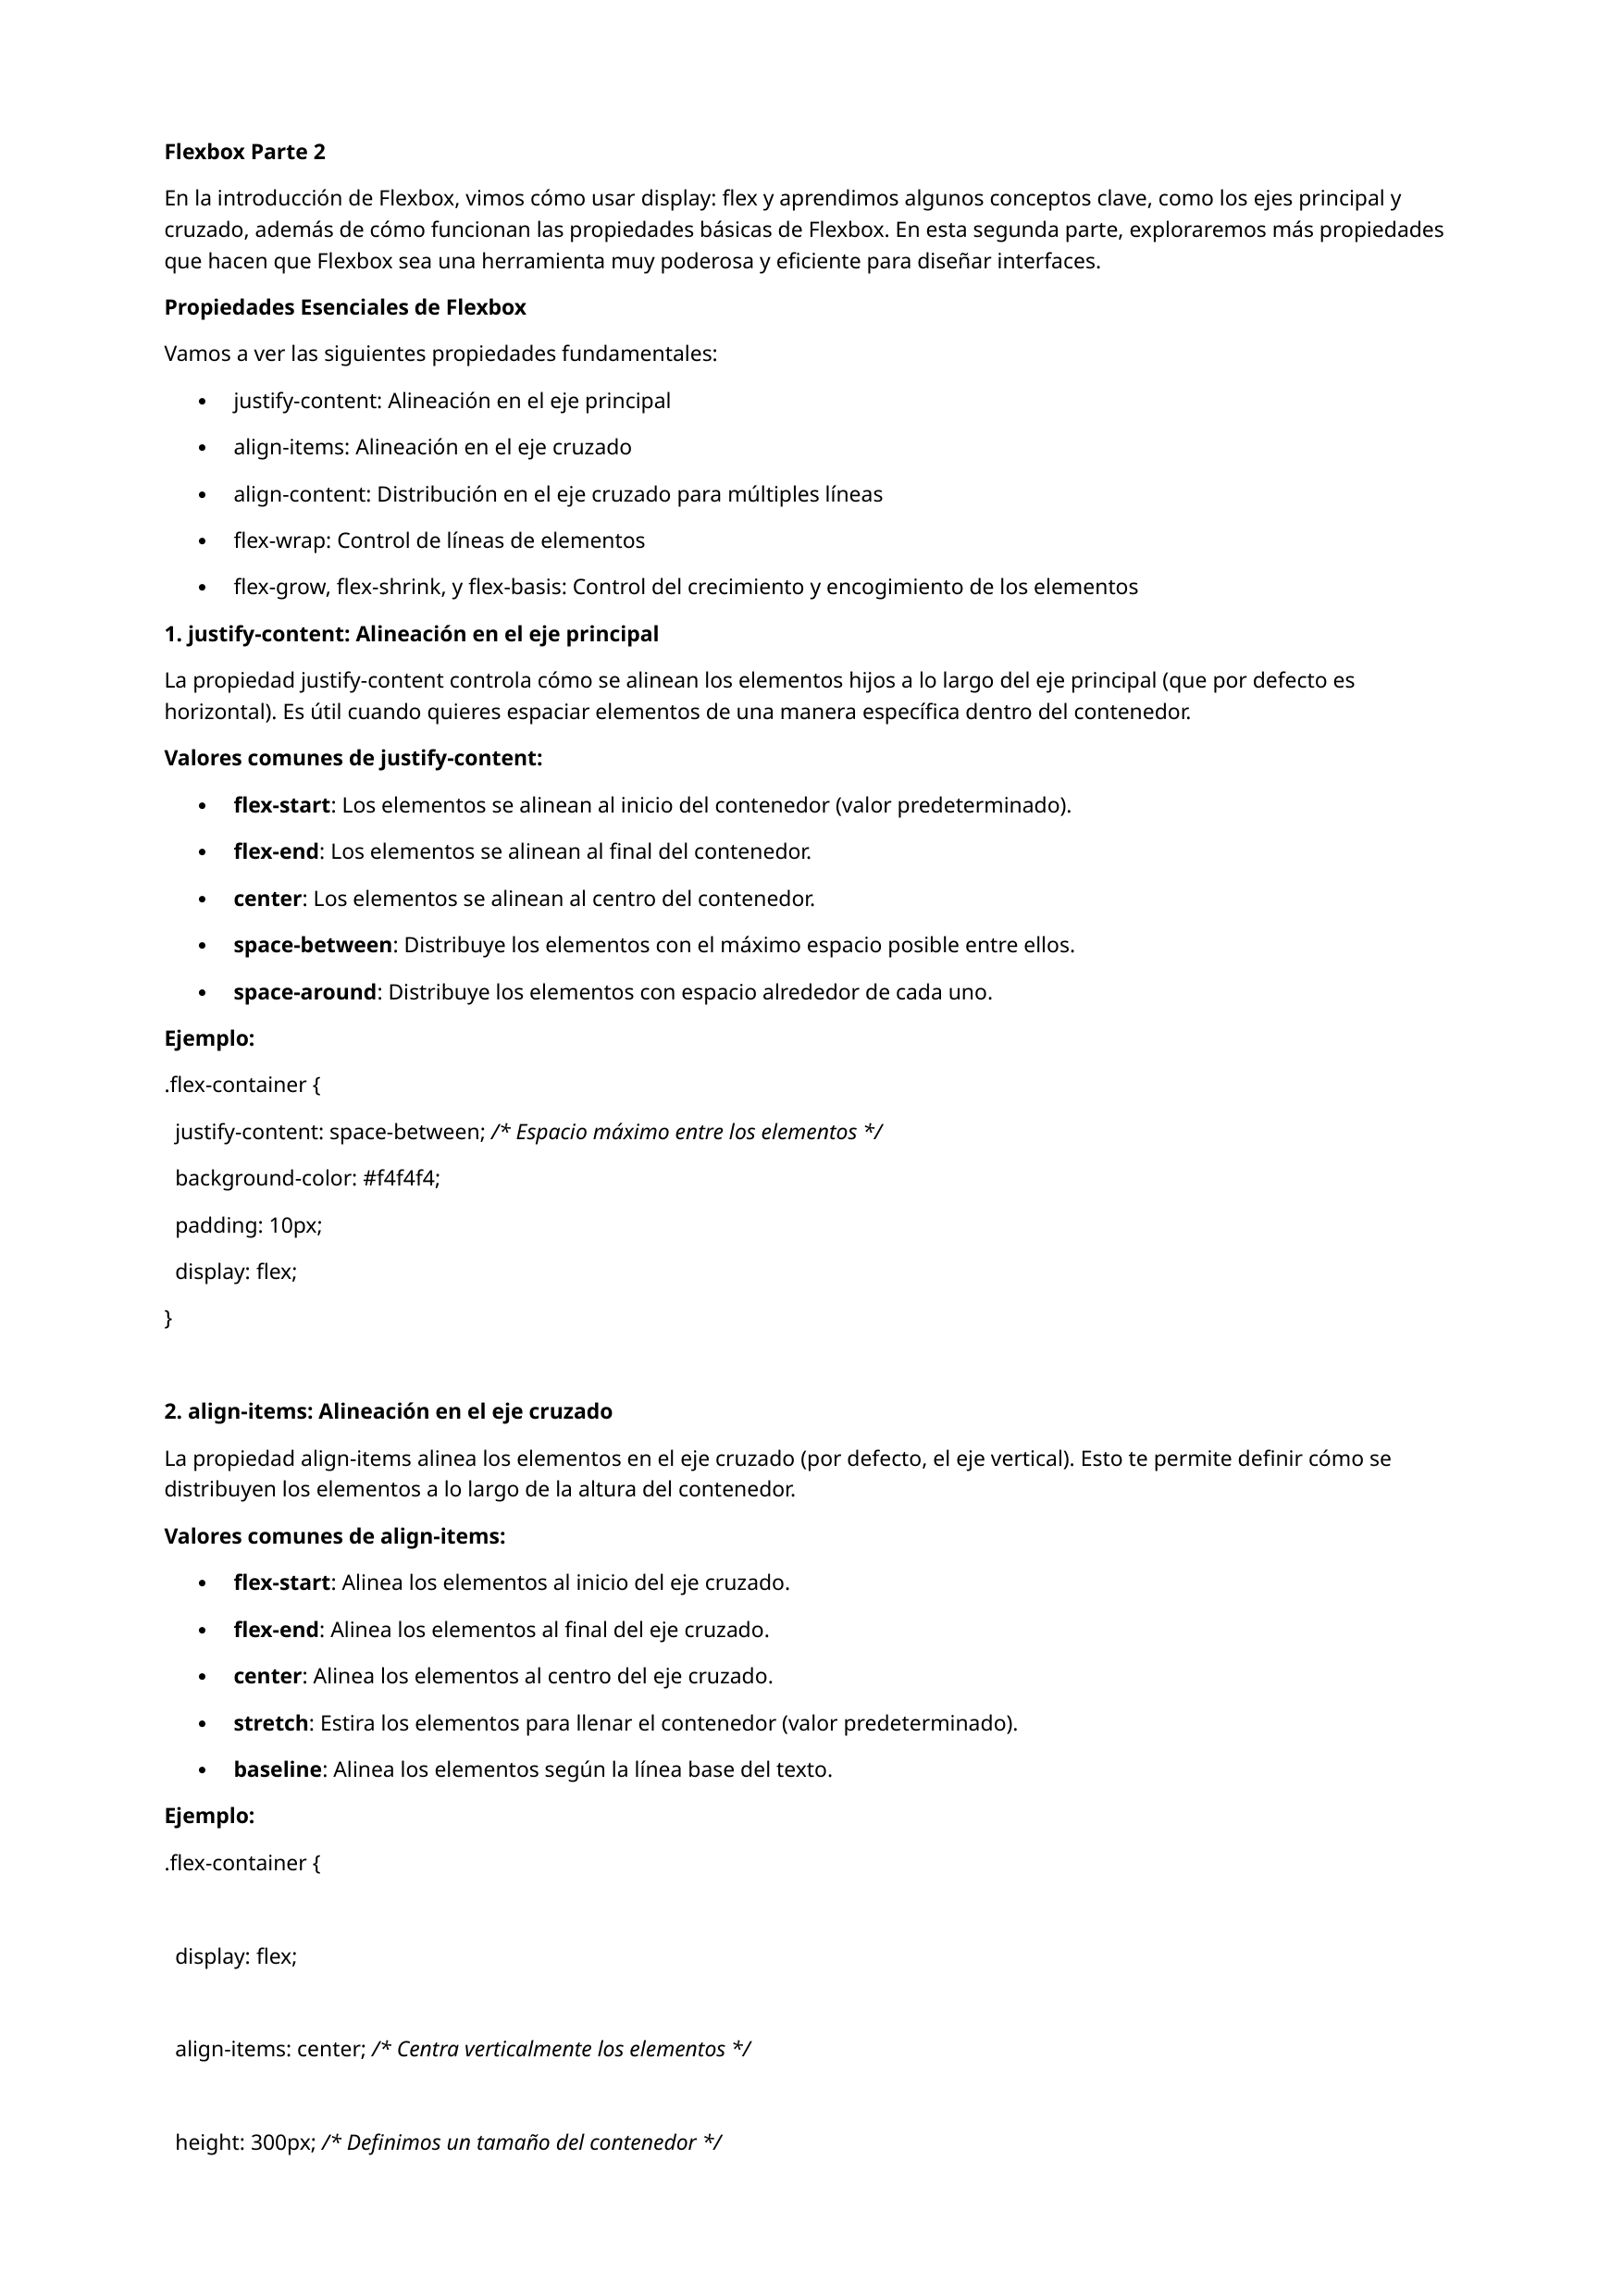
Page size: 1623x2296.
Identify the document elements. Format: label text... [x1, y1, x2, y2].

text .flex-container { [164, 1070, 1459, 1099]
list flex-end: Los elementos se alinean al final del contenedor. [199, 837, 1459, 866]
text padding: 10px; [164, 1210, 1459, 1239]
list flex-start: Los elementos se alinean al inicio del contenedor (valor predeterminado). [199, 790, 1459, 819]
list flex-grow, flex-shrink, y flex-basis: Control del crecimiento y encogimiento de los elementos [199, 572, 1459, 602]
list center: Alinea los elementos al centro del eje cruzado. [199, 1661, 1459, 1690]
list flex-wrap: Control de líneas de elementos [199, 526, 1459, 554]
list space-around: Distribuye los elementos con espacio alrededor de cada uno. [199, 977, 1459, 1006]
list space-between: Distribuye los elementos con el máximo espacio posible entre ellos. [199, 930, 1459, 959]
text justify-content: space-between; /* Espacio máximo entre los elementos */ [164, 1117, 1459, 1146]
text Ejemplo: [164, 1024, 1459, 1052]
text Propiedades Esenciales de Flexbox [164, 292, 1459, 321]
text background-color: #f4f4f4; [164, 1163, 1459, 1192]
text Valores comunes de align-items: [164, 1521, 1459, 1550]
list flex-end: Alinea los elementos al final del eje cruzado. [199, 1615, 1459, 1644]
text .flex-container { [164, 1848, 1459, 1877]
list align-items: Alineación en el eje cruzado [199, 432, 1459, 461]
text } [164, 1303, 1459, 1333]
text display: flex; [164, 1257, 1459, 1285]
list baseline: Alinea los elementos según la línea base del texto. [199, 1755, 1459, 1783]
text height: 300px; /* Definimos un tamaño del contenedor */ [164, 2128, 1459, 2157]
list stretch: Estira los elementos para llenar el contenedor (valor predeterminado). [199, 1708, 1459, 1737]
text 1. justify-content: Alineación en el eje principal [164, 619, 1459, 648]
list justify-content: Alineación en el eje principal [199, 386, 1459, 415]
text 2. align-items: Alineación en el eje cruzado [164, 1396, 1459, 1426]
text En la introducción de Flexbox, vimos cómo usar display: flex y aprendimos algunos conceptos clave, como los ejes principal y cruzado, además de cómo funcionan las propiedades básicas de Flexbox. En esta segunda parte, exploraremos más propiedades que hacen que Flexbox sea una herramienta muy poderosa y eficiente para diseñar interfaces. [164, 183, 1459, 275]
text align-items: center; /* Centra verticalmente los elementos */ [164, 2034, 1459, 2064]
text Flexbox Parte 2 [164, 137, 1459, 166]
list flex-start: Alinea los elementos al inicio del eje cruzado. [199, 1568, 1459, 1597]
text Vamos a ver las siguientes propiedades fundamentales: [164, 339, 1459, 368]
list center: Los elementos se alinean al centro del contenedor. [199, 884, 1459, 912]
text Valores comunes de justify-content: [164, 743, 1459, 773]
text display: flex; [164, 1942, 1459, 1970]
text La propiedad justify-content controla cómo se alinean los elementos hijos a lo largo del eje principal (que por defecto es horizontal). Es útil cuando quieres espaciar elementos de una manera específica dentro del contenedor. [164, 665, 1459, 726]
text Ejemplo: [164, 1801, 1459, 1831]
list align-content: Distribución en el eje cruzado para múltiples líneas [199, 479, 1459, 508]
text La propiedad align-items alinea los elementos en el eje cruzado (por defecto, el eje vertical). Esto te permite definir cómo se distribuyen los elementos a lo largo de la altura del contenedor. [164, 1444, 1459, 1504]
